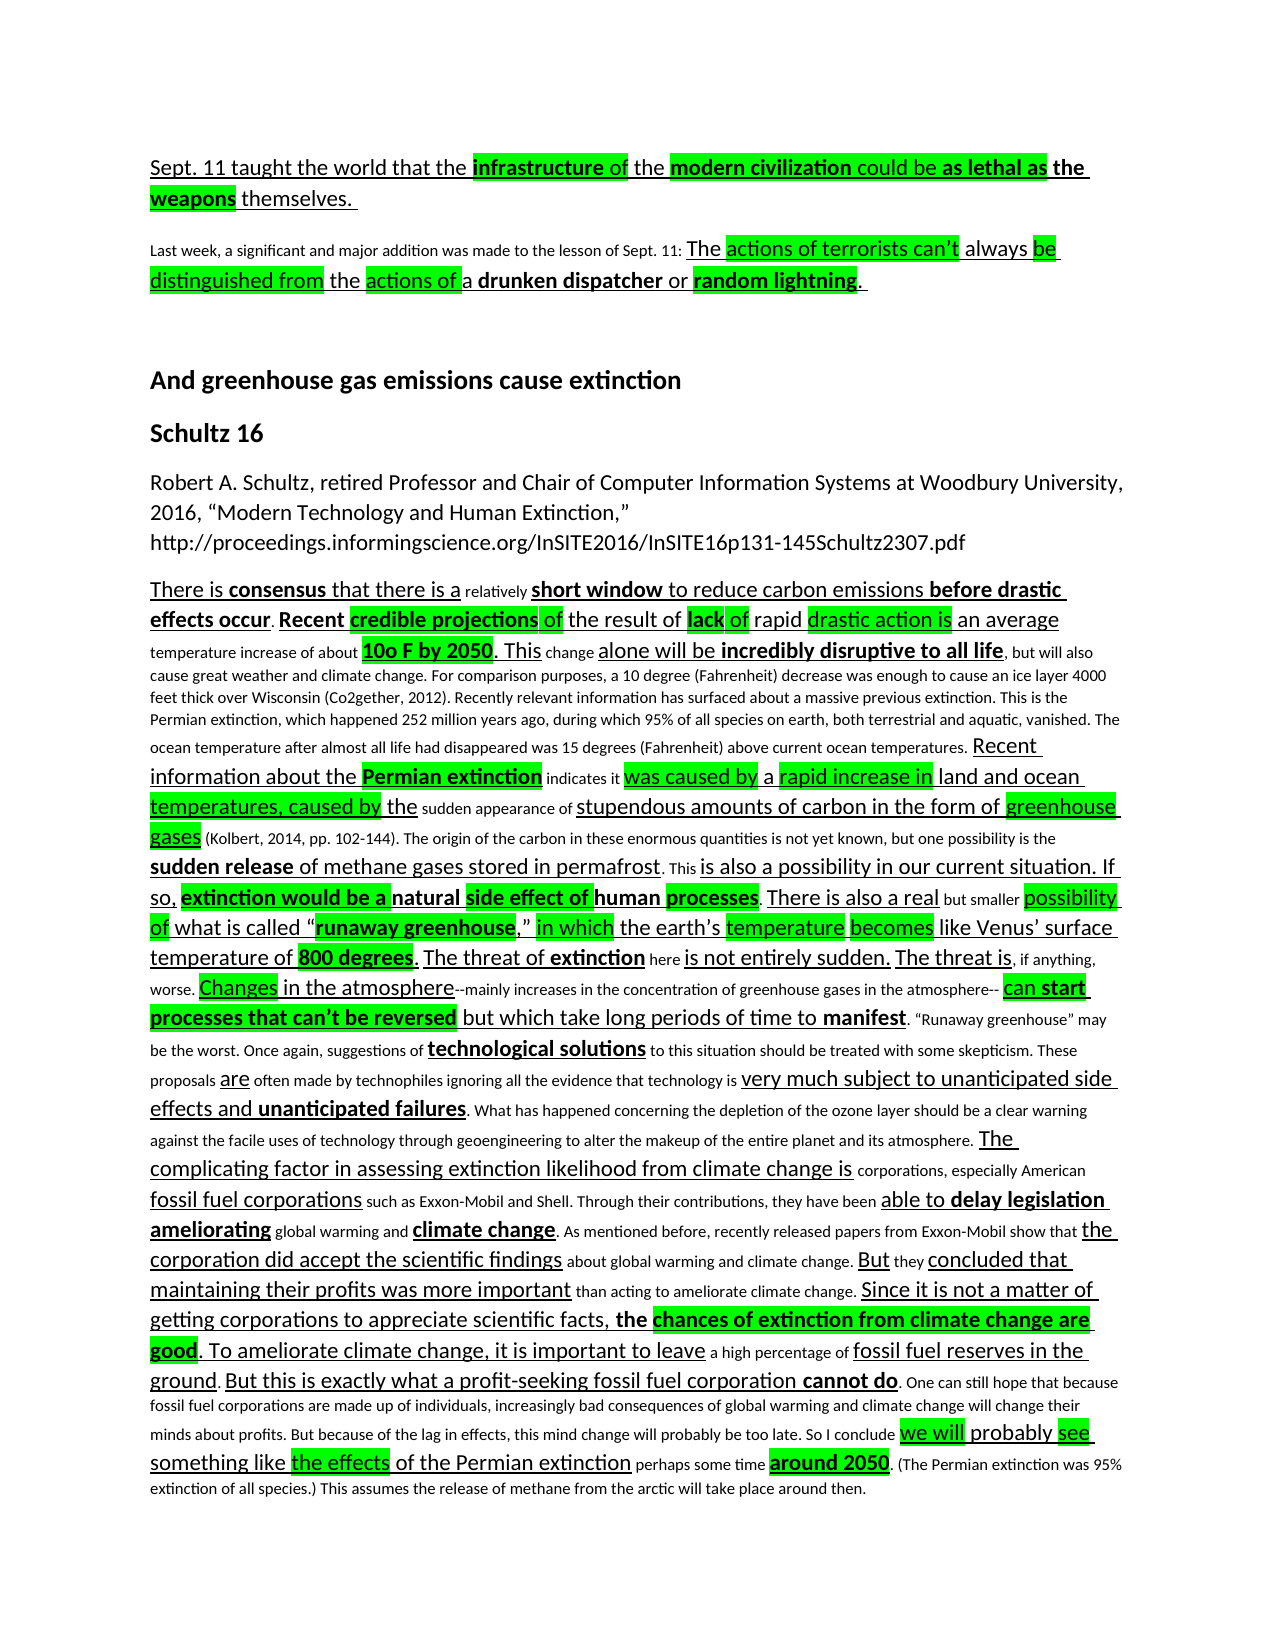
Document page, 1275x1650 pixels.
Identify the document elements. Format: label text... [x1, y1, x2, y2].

text Schultz 16 [150, 416, 1125, 449]
text Robert A. Schultz, retired Professor and Chair of Computer Information Systems at Woodbury University, 2016, “Modern Technology and Human Extinction,” http://proceedings.informingscience.org/InSITE2016/InSITE16p131-145Schultz2307.pdf [150, 468, 1125, 557]
text And greenhouse gas emissions cause extinction [150, 363, 1125, 397]
text There is consensus that there is a relatively short window to reduce carbon emissions before drastic effects occur. Recent credible projections of the result of lack of rapid drastic action is an average temperature increase of about 10o F by 2050. This change alone will be incredibly disruptive to all life, but will also cause great weather and climate change. For comparison purposes, a 10 degree (Fahrenheit) decrease was enough to cause an ice layer 4000 feet thick over Wisconsin (Co2gether, 2012). Recently relevant information has surfaced about a massive previous extinction. This is the Permian extinction, which happened 252 million years ago, during which 95% of all species on earth, both terrestrial and aquatic, vanished. The ocean temperature after almost all life had disappeared was 15 degrees (Fahrenheit) above current ocean temperatures. Recent information about the Permian extinction indicates it was caused by a rapid increase in land and ocean temperatures, caused by the sudden appearance of stupendous amounts of carbon in the form of greenhouse gases (Kolbert, 2014, pp. 102-144). The origin of the carbon in these enormous quantities is not yet known, but one possibility is the sudden release of methane gases stored in permafrost. This is also a possibility in our current situation. If so, extinction would be a natural side effect of human processes. There is also a real but smaller possibility of what is called “runaway greenhouse,” in which the earth’s temperature becomes like Venus’ surface temperature of 800 degrees. The threat of extinction here is not entirely sudden. The threat is, if anything, worse. Changes in the atmosphere--mainly increases in the concentration of greenhouse gases in the atmosphere-- can start processes that can’t be reversed but which take long periods of time to manifest. “Runaway greenhouse” may be the worst. Once again, suggestions of technological solutions to this situation should be treated with some skepticism. These proposals are often made by technophiles ignoring all the evidence that technology is very much subject to unanticipated side effects and unanticipated failures. What has happened concerning the depletion of the ozone layer should be a clear warning against the facile uses of technology through geoengineering to alter the makeup of the entire planet and its atmosphere. The complicating factor in assessing extinction likelihood from climate change is corporations, especially American fossil fuel corporations such as Exxon-Mobil and Shell. Through their contributions, they have been able to delay legislation ameliorating global warming and climate change. As mentioned before, recently released papers from Exxon-Mobil show that the corporation did accept the scientific findings about global warming and climate change. But they concluded that maintaining their profits was more important than acting to ameliorate climate change. Since it is not a matter of getting corporations to appreciate scientific facts, the chances of extinction from climate change are good. To ameliorate climate change, it is important to leave a high percentage of fossil fuel reserves in the ground. But this is exactly what a profit-seeking fossil fuel corporation cannot do. One can still hope that because fossil fuel corporations are made up of individuals, increasingly bad consequences of global warming and climate change will change their minds about profits. But because of the lag in effects, this mind change will probably be too late. So I conclude we will probably see something like the effects of the Permian extinction perhaps some time around 2050. (The Permian extinction was 95% extinction of all species.) This assumes the release of methane from the arctic will take place around then. [150, 575, 1125, 1498]
text Sept. 11 taught the world that the infrastructure of the modern civilization could be as lethal as the weapons themselves. [150, 150, 1125, 212]
text Last week, a significant and major addition was made to the lesson of Sept. 11: The actions of terrorists can’t always be distinguished from the actions of a drunken dispatcher or random lightning. [150, 231, 1125, 294]
